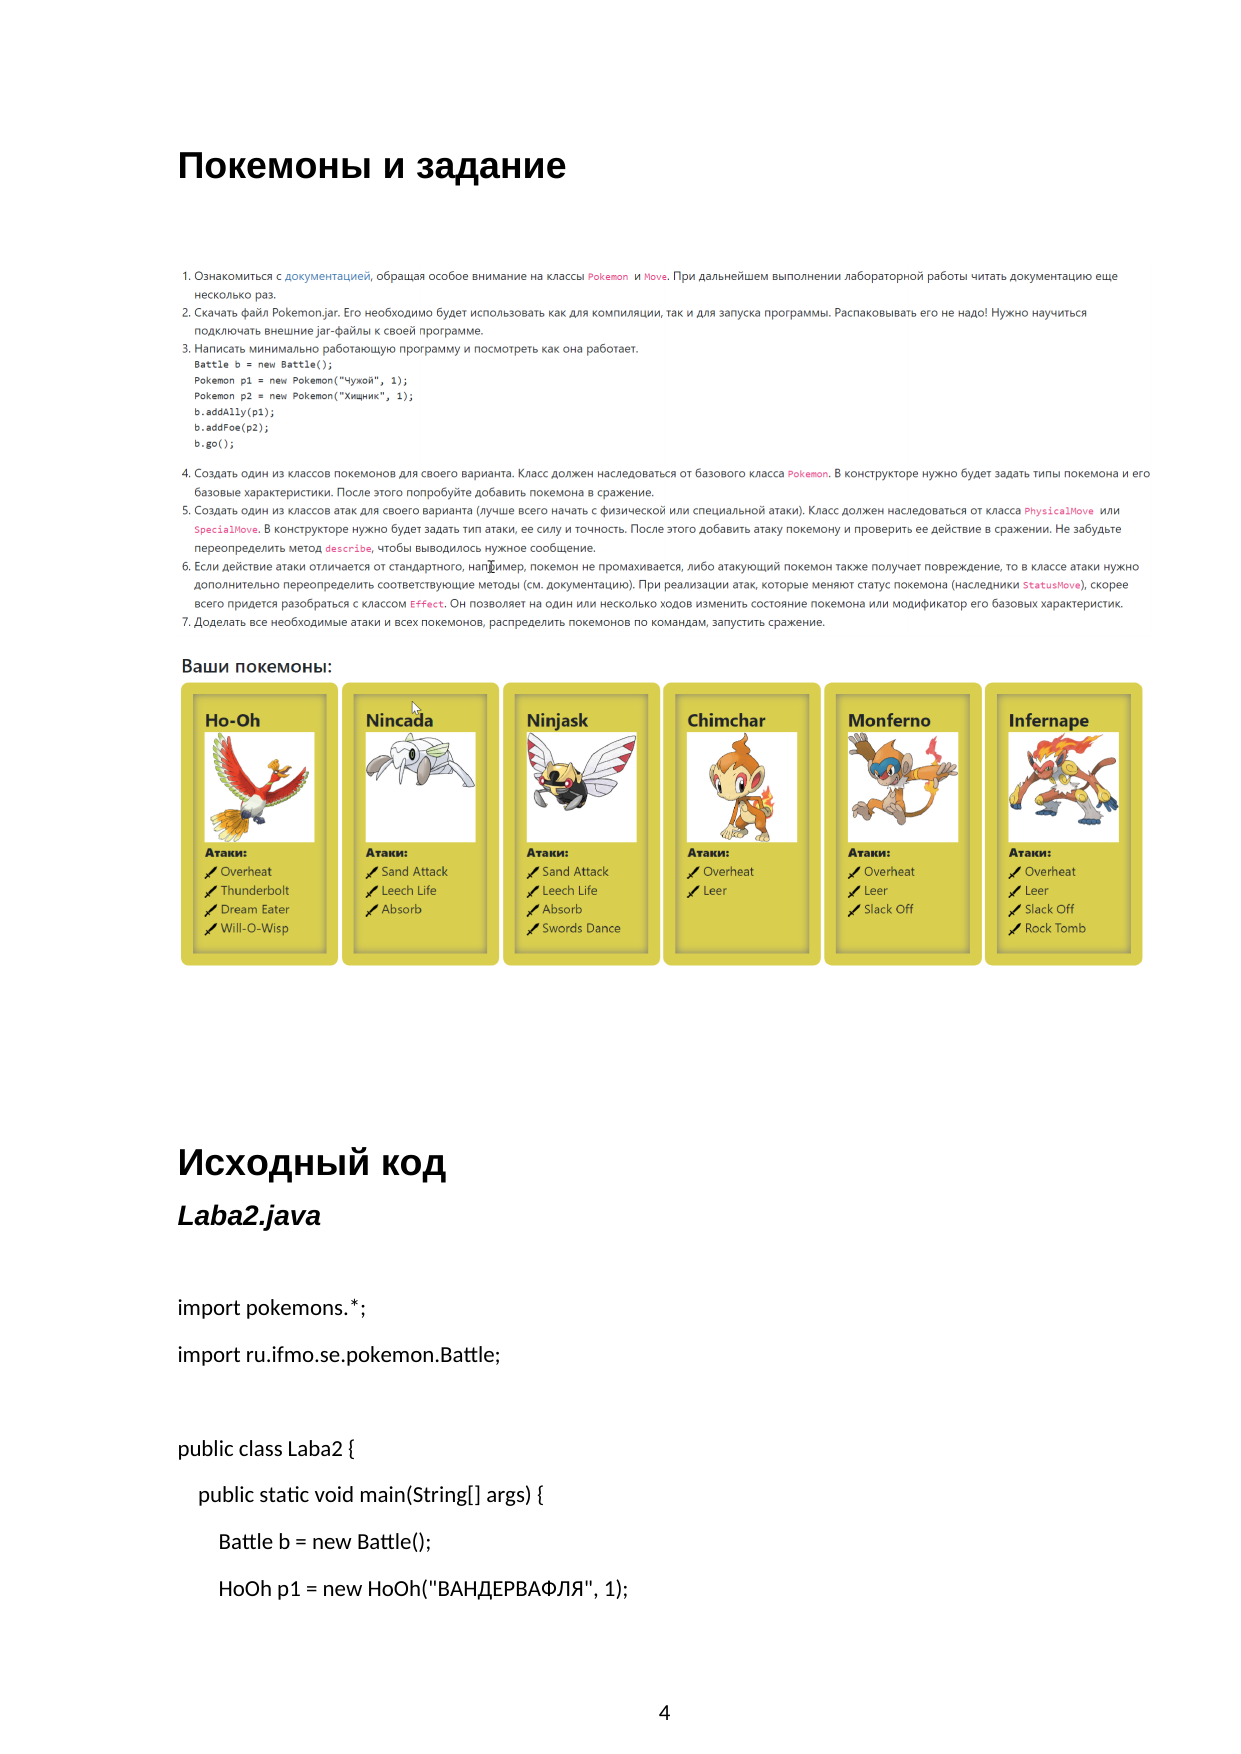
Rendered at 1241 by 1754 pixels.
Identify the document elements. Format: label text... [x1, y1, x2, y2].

text public class Laba2 { [177, 1434, 1152, 1462]
text public static void main(String[] args) { [177, 1481, 1152, 1508]
text import ru.ifmo.se.pokemon.Battle; [177, 1340, 1152, 1368]
subtitle Покемоны и задание [177, 143, 1152, 186]
subtitle Laba2.java [177, 1199, 1152, 1232]
text Battle b = new Battle(); [177, 1527, 1152, 1555]
picture [177, 266, 1152, 637]
text HoOh p1 = new HoOh("ВАНДЕРВАФЛЯ", 1); [177, 1574, 1152, 1602]
text import pokemons.*; [177, 1293, 1152, 1321]
picture [177, 655, 1152, 972]
subtitle Исходный код [177, 1140, 1152, 1183]
